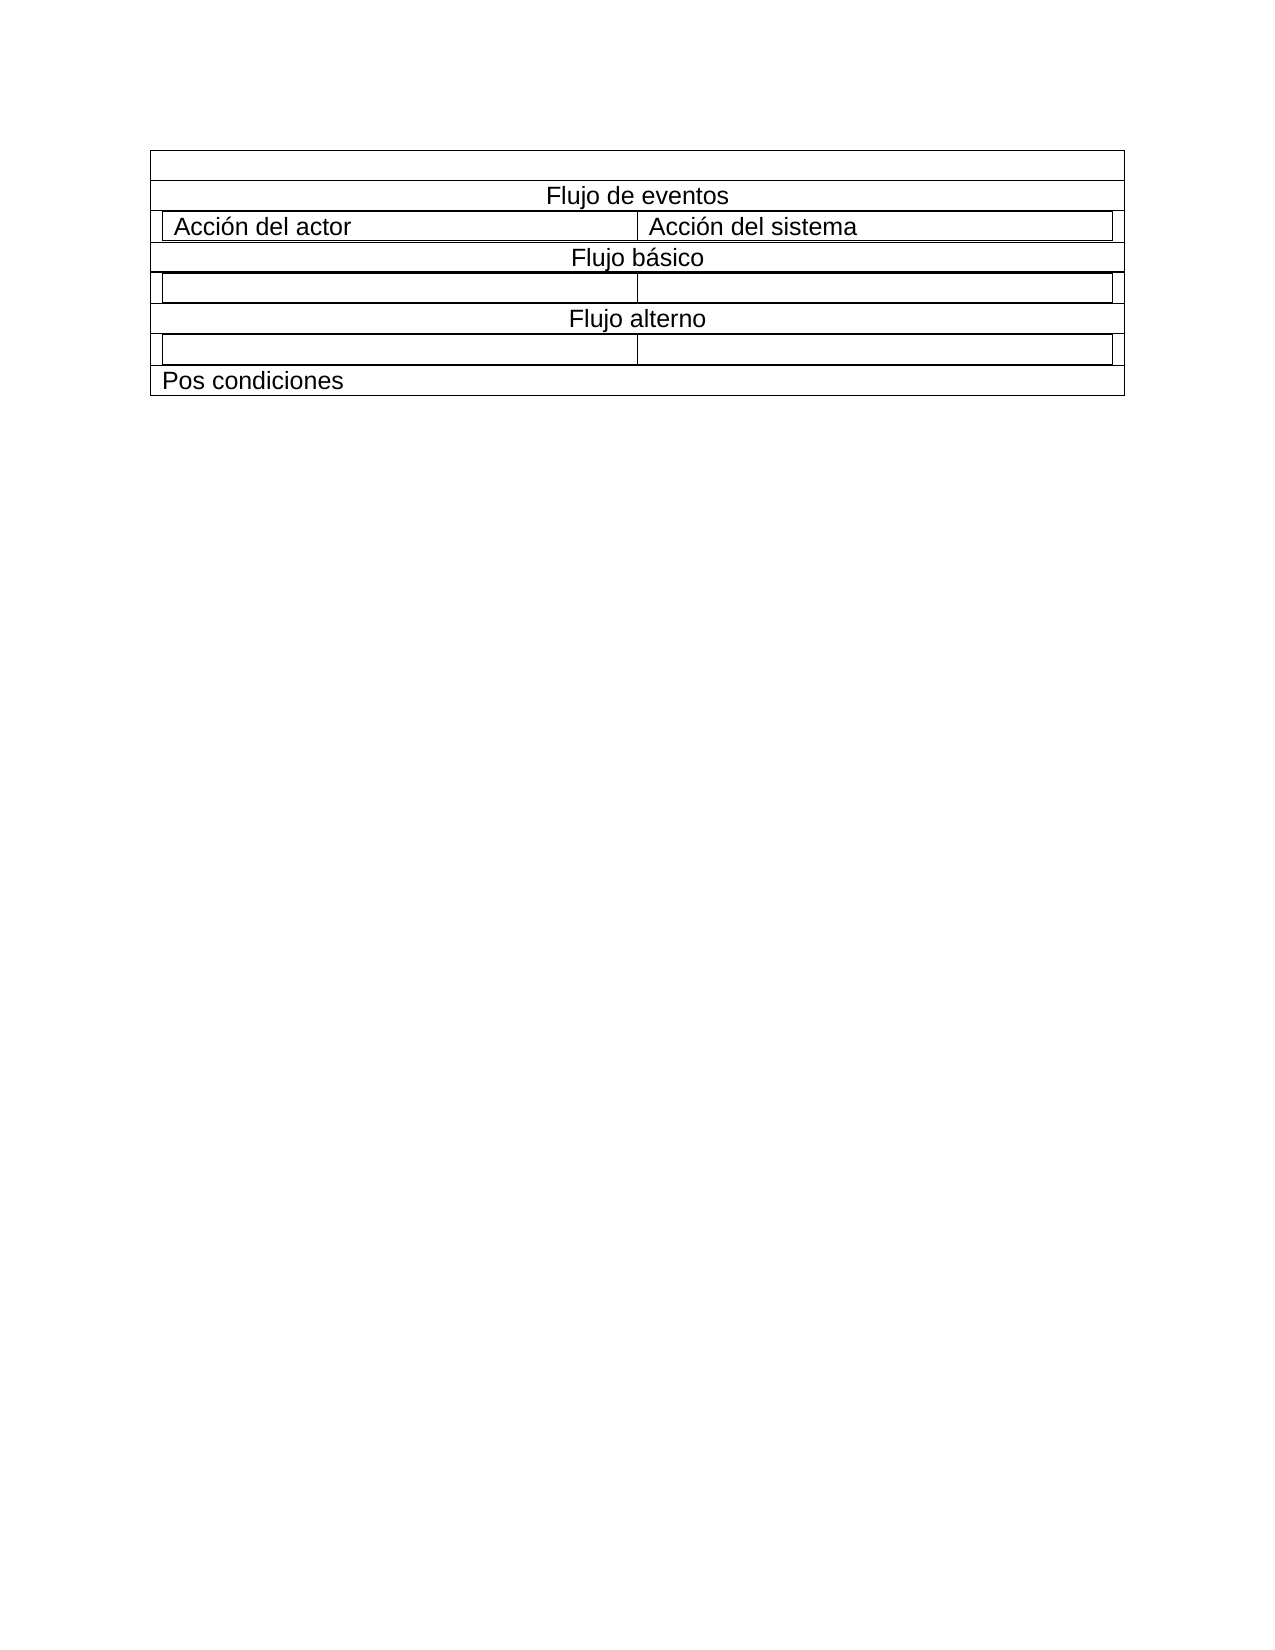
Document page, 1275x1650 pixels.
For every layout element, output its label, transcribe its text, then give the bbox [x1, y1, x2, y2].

table_cell [163, 335, 637, 364]
table_cell [151, 211, 1124, 242]
table_cell Pos condiciones [151, 366, 1124, 395]
table_cell [1113, 334, 1124, 365]
table_cell [151, 334, 162, 365]
table_cell [638, 274, 1112, 302]
table_cell [1113, 273, 1124, 303]
table_cell [151, 273, 162, 303]
table_cell [638, 335, 1112, 364]
table_cell Flujo básico [151, 243, 1124, 271]
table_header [151, 151, 1124, 180]
table_cell Flujo de eventos [151, 181, 1124, 209]
table_cell Flujo alterno [151, 304, 1124, 333]
table_cell [163, 274, 637, 302]
